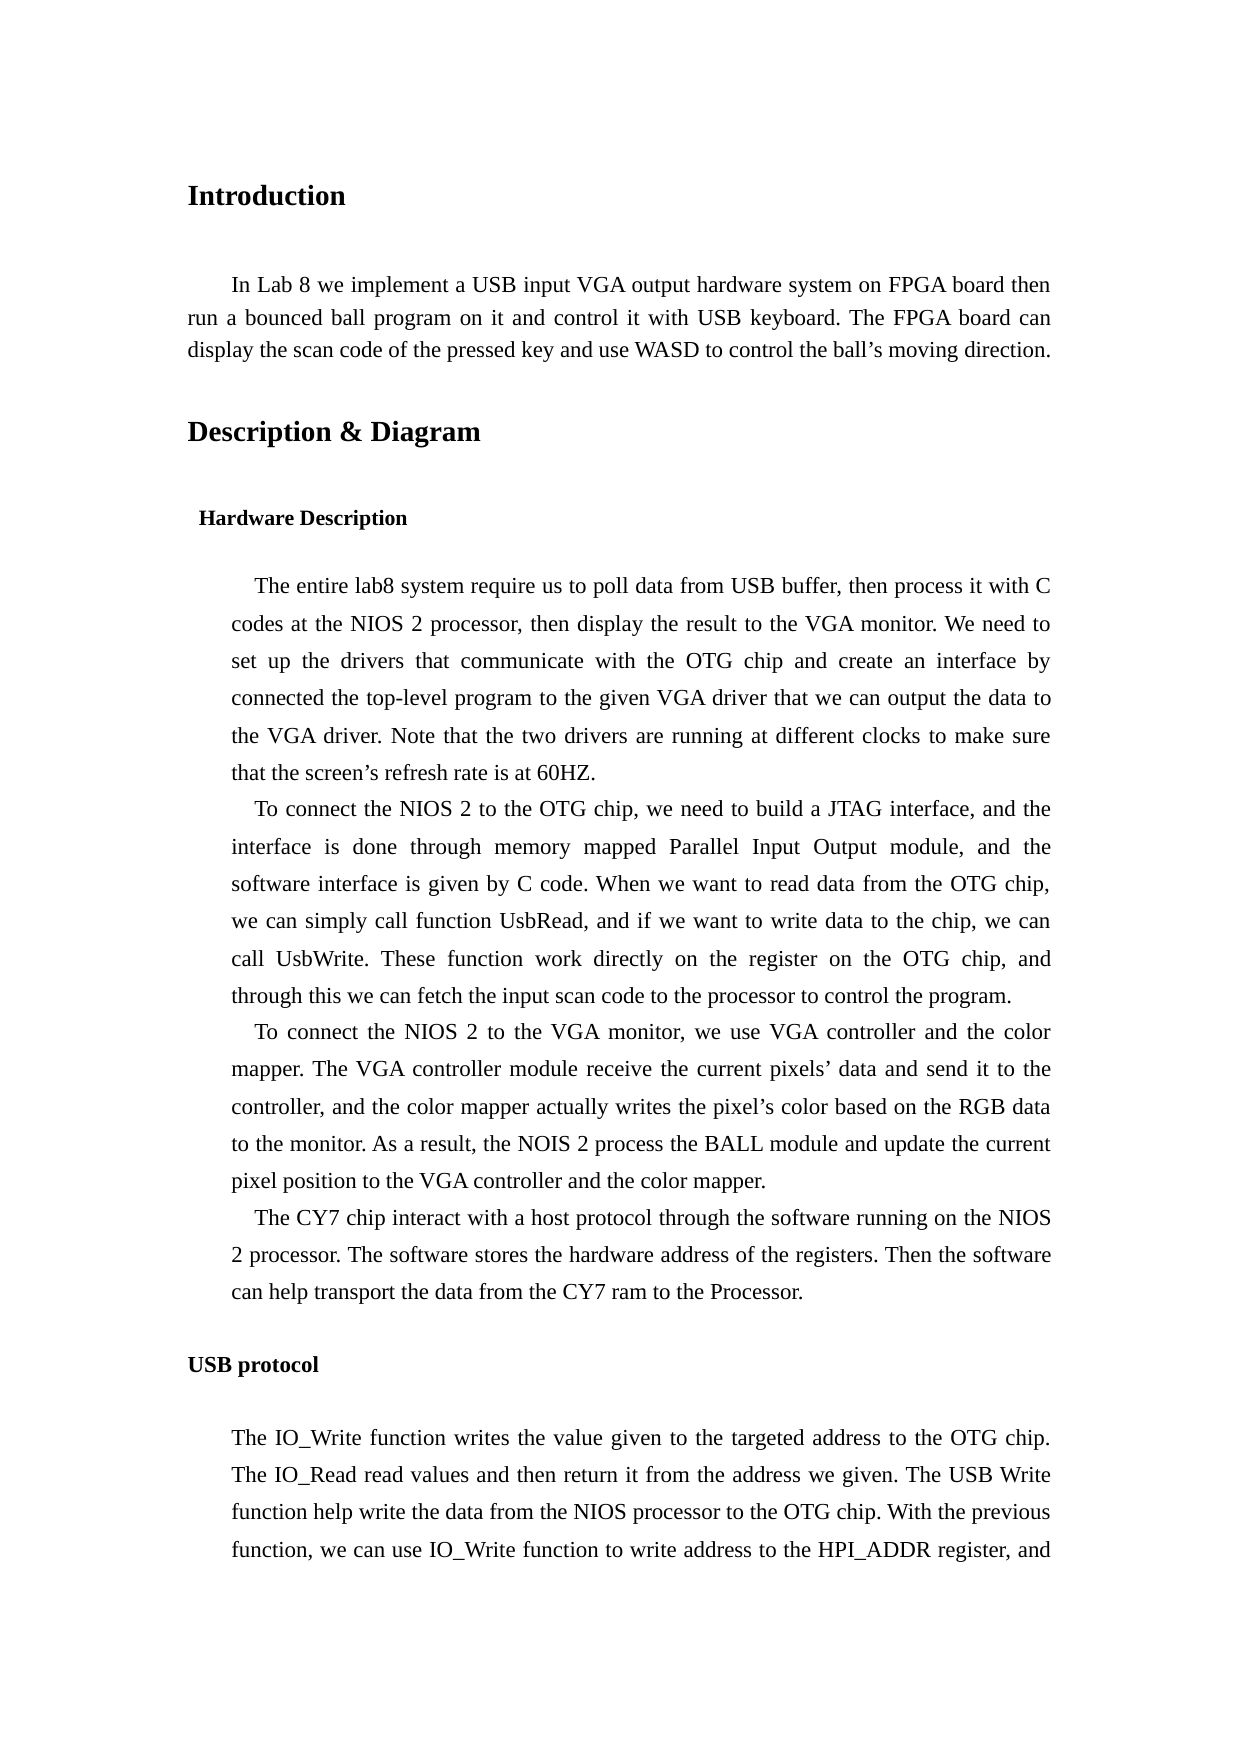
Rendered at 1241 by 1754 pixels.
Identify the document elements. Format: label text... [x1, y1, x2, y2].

text Introduction [187, 162, 1053, 227]
text The entire lab8 system require us to poll data from USB buffer, then process it with C codes at the NIOS 2 processor, then display the result to the VGA monitor. We need to set up the drivers that communicate with the OTG chip and create an interface by connected the top-level program to the given VGA driver that we can output the data to the VGA driver. Note that the two drivers are running at different clocks to make sure that the screen’s refresh rate is at 60HZ. [231, 569, 1053, 788]
text To connect the NIOS 2 to the VGA monitor, we use VGA controller and the color mapper. The VGA controller module receive the current pixels’ data and send it to the controller, and the color mapper actually writes the pixel’s color based on the RGB data to the monitor. As a result, the NOIS 2 process the BALL module and update the current pixel position to the VGA controller and the color mapper. [231, 1015, 1053, 1197]
text Hardware Description [198, 501, 1053, 533]
text In Lab 8 we implement a USB input VGA output hardware system on FPGA board then run a bounced ball program on it and control it with USB keyboard. The FPGA board can display the scan code of the pressed key and use WASD to control the ball’s moving direction. [187, 268, 1053, 366]
text USB protocol [187, 1348, 1053, 1381]
text The CY7 chip interact with a host protocol through the software running on the NIOS 2 processor. The software stores the hardware address of the registers. Then the software can help transport the data from the CY7 ram to the Processor. [231, 1201, 1053, 1308]
text To connect the NIOS 2 to the OTG chip, we need to build a JTAG interface, and the interface is done through memory mapped Parallel Input Output module, and the software interface is given by C code. When we want to read data from the OTG chip, we can simply call function UsbRead, and if we want to write data to the chip, we can call UsbWrite. These function work directly on the register on the OTG chip, and through this we can fetch the input scan code to the processor to control the program. [231, 792, 1053, 1011]
text Description & Diagram [187, 398, 1053, 463]
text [231, 1421, 1053, 1565]
